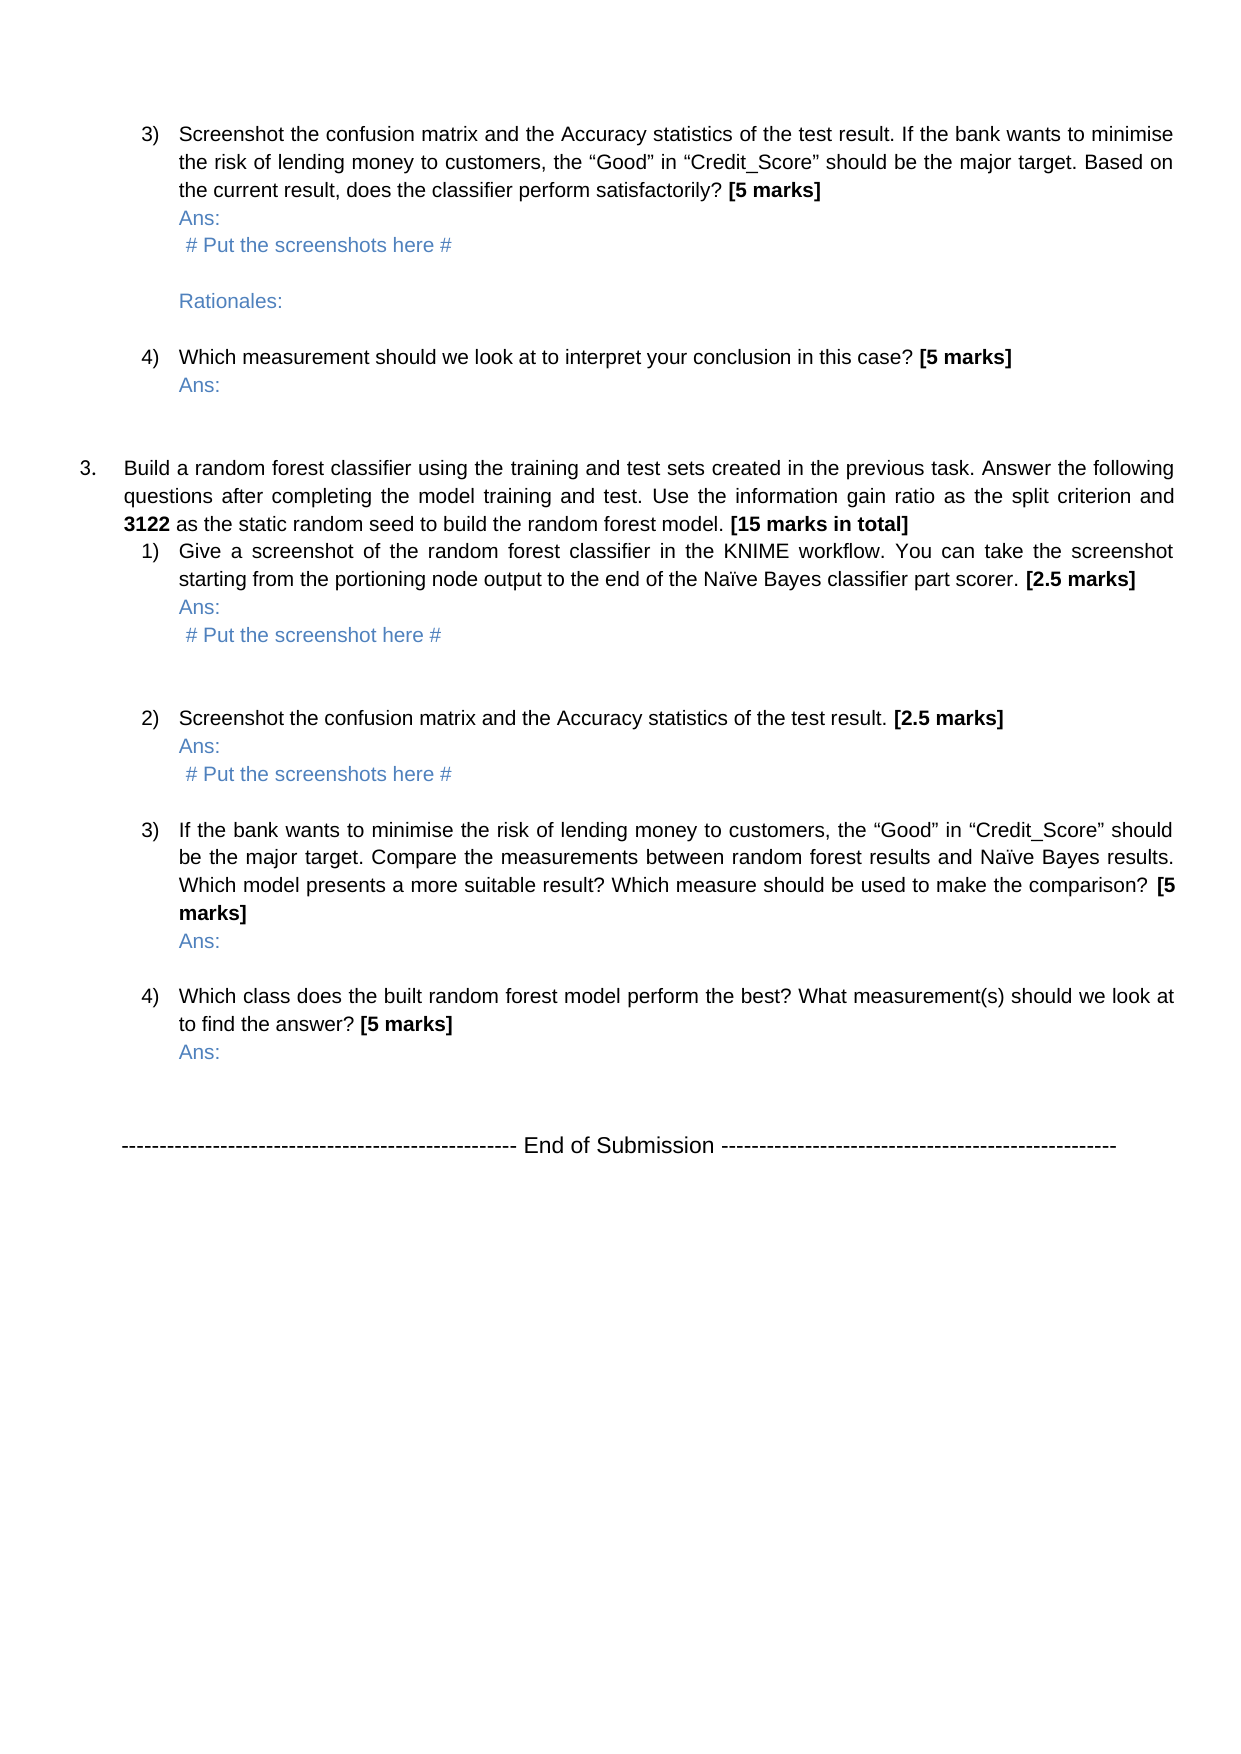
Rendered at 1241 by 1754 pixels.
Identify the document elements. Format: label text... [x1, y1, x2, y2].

list # Put the screenshot here # [186, 620, 1175, 648]
list Rationales: [178, 286, 1175, 314]
list Screenshot the confusion matrix and the Accuracy statistics of the test result. If the bank wants to minimise the risk of lending money to customers, the “Good” in “Credit_Score” should be the major target. Based on the current result, does the classifier perform satisfactorily? [5 marks] [141, 119, 1175, 203]
list Ans: [178, 592, 1175, 620]
list Give a screenshot of the random forest classifier in the KNIME workflow. You can take the screenshot starting from the portioning node output to the end of the Naïve Bayes classifier part scorer. [2.5 marks] [141, 537, 1175, 592]
list # Put the screenshots here # [186, 231, 1175, 258]
text ---------------------------------------------------- End of Submission ---------------------------------------------------- [59, 1133, 1181, 1159]
list Screenshot the confusion matrix and the Accuracy statistics of the test result. [2.5 marks] [141, 703, 1175, 731]
list Ans: [178, 203, 1175, 231]
list Ans: [178, 926, 1175, 954]
list Build a random forest classifier using the training and test sets created in the previous task. Answer the following questions after completing the model training and test. Use the information gain ratio as the split criterion and 3122 as the static random seed to build the random forest model. [15 marks in total] [79, 453, 1175, 537]
list Which class does the built random forest model perform the best? What measurement(s) should we look at to find the answer? [5 marks] [141, 982, 1175, 1037]
list Ans: [178, 1037, 1175, 1065]
list Ans: [178, 370, 1175, 398]
list If the bank wants to minimise the risk of lending money to customers, the “Good” in “Credit_Score” should be the major target. Compare the measurements between random forest results and Naïve Bayes results. Which model presents a more suitable result? Which measure should be used to make the comparison? [5 marks] [141, 815, 1175, 926]
list Ans: [178, 731, 1175, 759]
list # Put the screenshots here # [186, 759, 1175, 787]
list Which measurement should we look at to interpret your conclusion in this case? [5 marks] [141, 342, 1175, 370]
